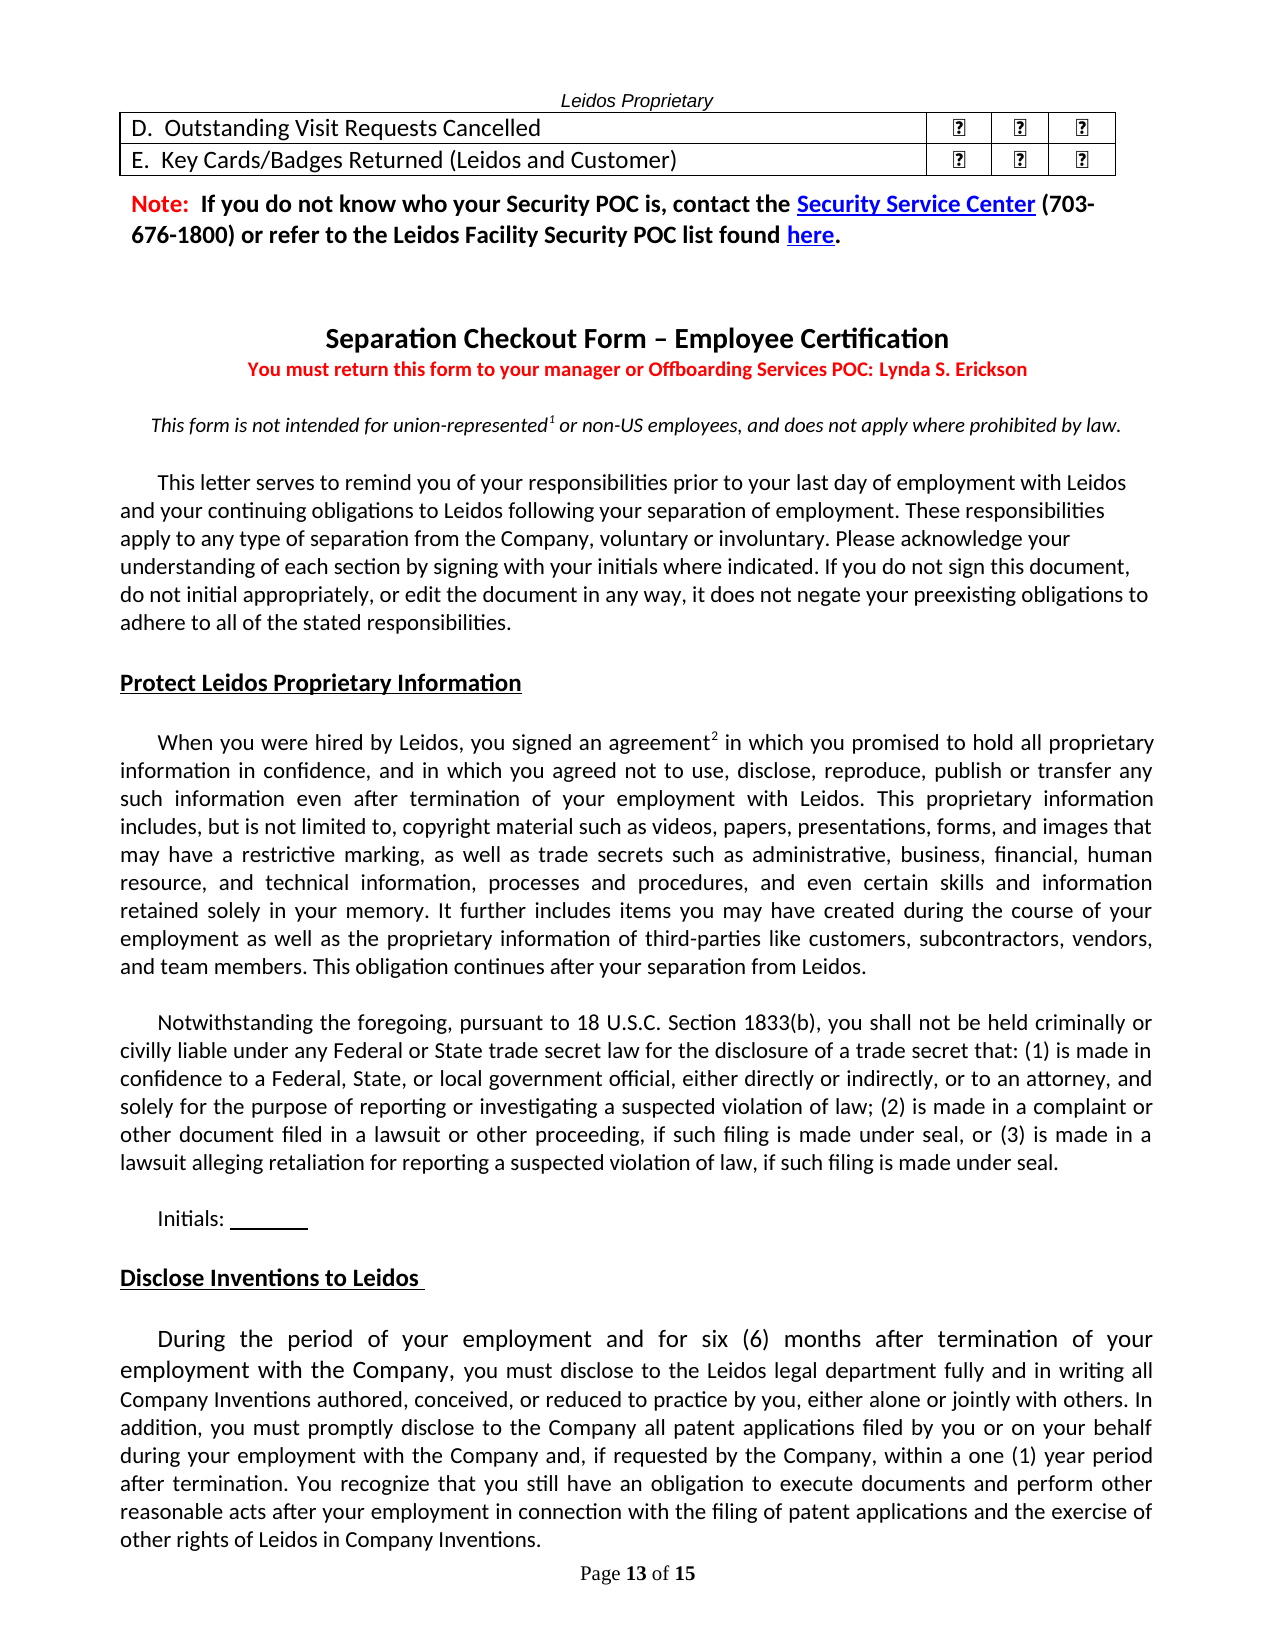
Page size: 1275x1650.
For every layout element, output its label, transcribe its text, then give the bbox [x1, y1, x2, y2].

text Initials: [120, 1204, 1155, 1232]
table_cell  [992, 144, 1048, 175]
table_cell  [927, 144, 991, 175]
table_cell  [1049, 144, 1115, 175]
text When you were hired by Leidos, you signed an agreement2 in which you promised to hold all proprietary information in confidence, and in which you agreed not to use, disclose, reproduce, publish or transfer any such information even after termination of your employment with Leidos. This proprietary information includes, but is not limited to, copyright material such as videos, papers, presentations, forms, and images that may have a restrictive marking, as well as trade secrets such as administrative, business, financial, human resource, and technical information, processes and procedures, and even certain skills and information retained solely in your memory. It further includes items you may have created during the course of your employment as well as the proprietary information of third-parties like customers, subcontractors, vendors, and team members. This obligation continues after your separation from Leidos. [120, 728, 1155, 980]
text This letter serves to remind you of your responsibilities prior to your last day of employment with Leidos and your continuing obligations to Leidos following your separation of employment. These responsibilities apply to any type of separation from the Company, voluntary or involuntary. Please acknowledge your understanding of each section by signing with your initials where indicated. If you do not sign this document, do not initial appropriately, or edit the document in any way, it does not negate your preexisting obligations to adhere to all of the stated responsibilities. [120, 468, 1155, 636]
table_cell  [1049, 113, 1115, 143]
table_cell Note: If you do not know who your Security POC is, contact the Security Service Center (703-676-1800) or refer to the Leidos Facility Security POC list found here. [120, 176, 1116, 249]
table_cell E. Key Cards/Badges Returned (Leidos and Customer) [121, 144, 926, 175]
table_cell  [927, 113, 991, 143]
text Notwithstanding the foregoing, pursuant to 18 U.S.C. Section 1833(b), you shall not be held criminally or civilly liable under any Federal or State trade secret law for the disclosure of a trade secret that: (1) is made in confidence to a Federal, State, or local government official, either directly or indirectly, or to an attorney, and solely for the purpose of reporting or investigating a suspected violation of law; (2) is made in a complaint or other document filed in a lawsuit or other proceeding, if such filing is made under seal, or (3) is made in a lawsuit alleging retaliation for reporting a suspected violation of law, if such filing is made under seal. [120, 1008, 1155, 1176]
table_cell D. Outstanding Visit Requests Cancelled [121, 113, 926, 143]
text Disclose Inventions to Leidos [120, 1263, 1155, 1293]
text Separation Checkout Form – Employee Certification [120, 321, 1155, 356]
text During the period of your employment and for six (6) months after termination of your employment with the Company, you must disclose to the Leidos legal department fully and in writing all Company Inventions authored, conceived, or reduced to practice by you, either alone or jointly with others. In addition, you must promptly disclose to the Company all patent applications filed by you or on your behalf during your employment with the Company and, if requested by the Company, within a one (1) year period after termination. You recognize that you still have an obligation to execute documents and perform other reasonable acts after your employment in connection with the filing of patent applications and the exercise of other rights of Leidos in Company Inventions. [120, 1324, 1155, 1553]
text You must return this form to your manager or Offboarding Services POC: [120, 356, 1155, 382]
text Protect Leidos Proprietary Information [120, 667, 1155, 697]
text This form is not intended for union-represented1 or non-US employees, and does not apply where prohibited by law. [120, 412, 1155, 437]
table_cell  [992, 113, 1048, 143]
